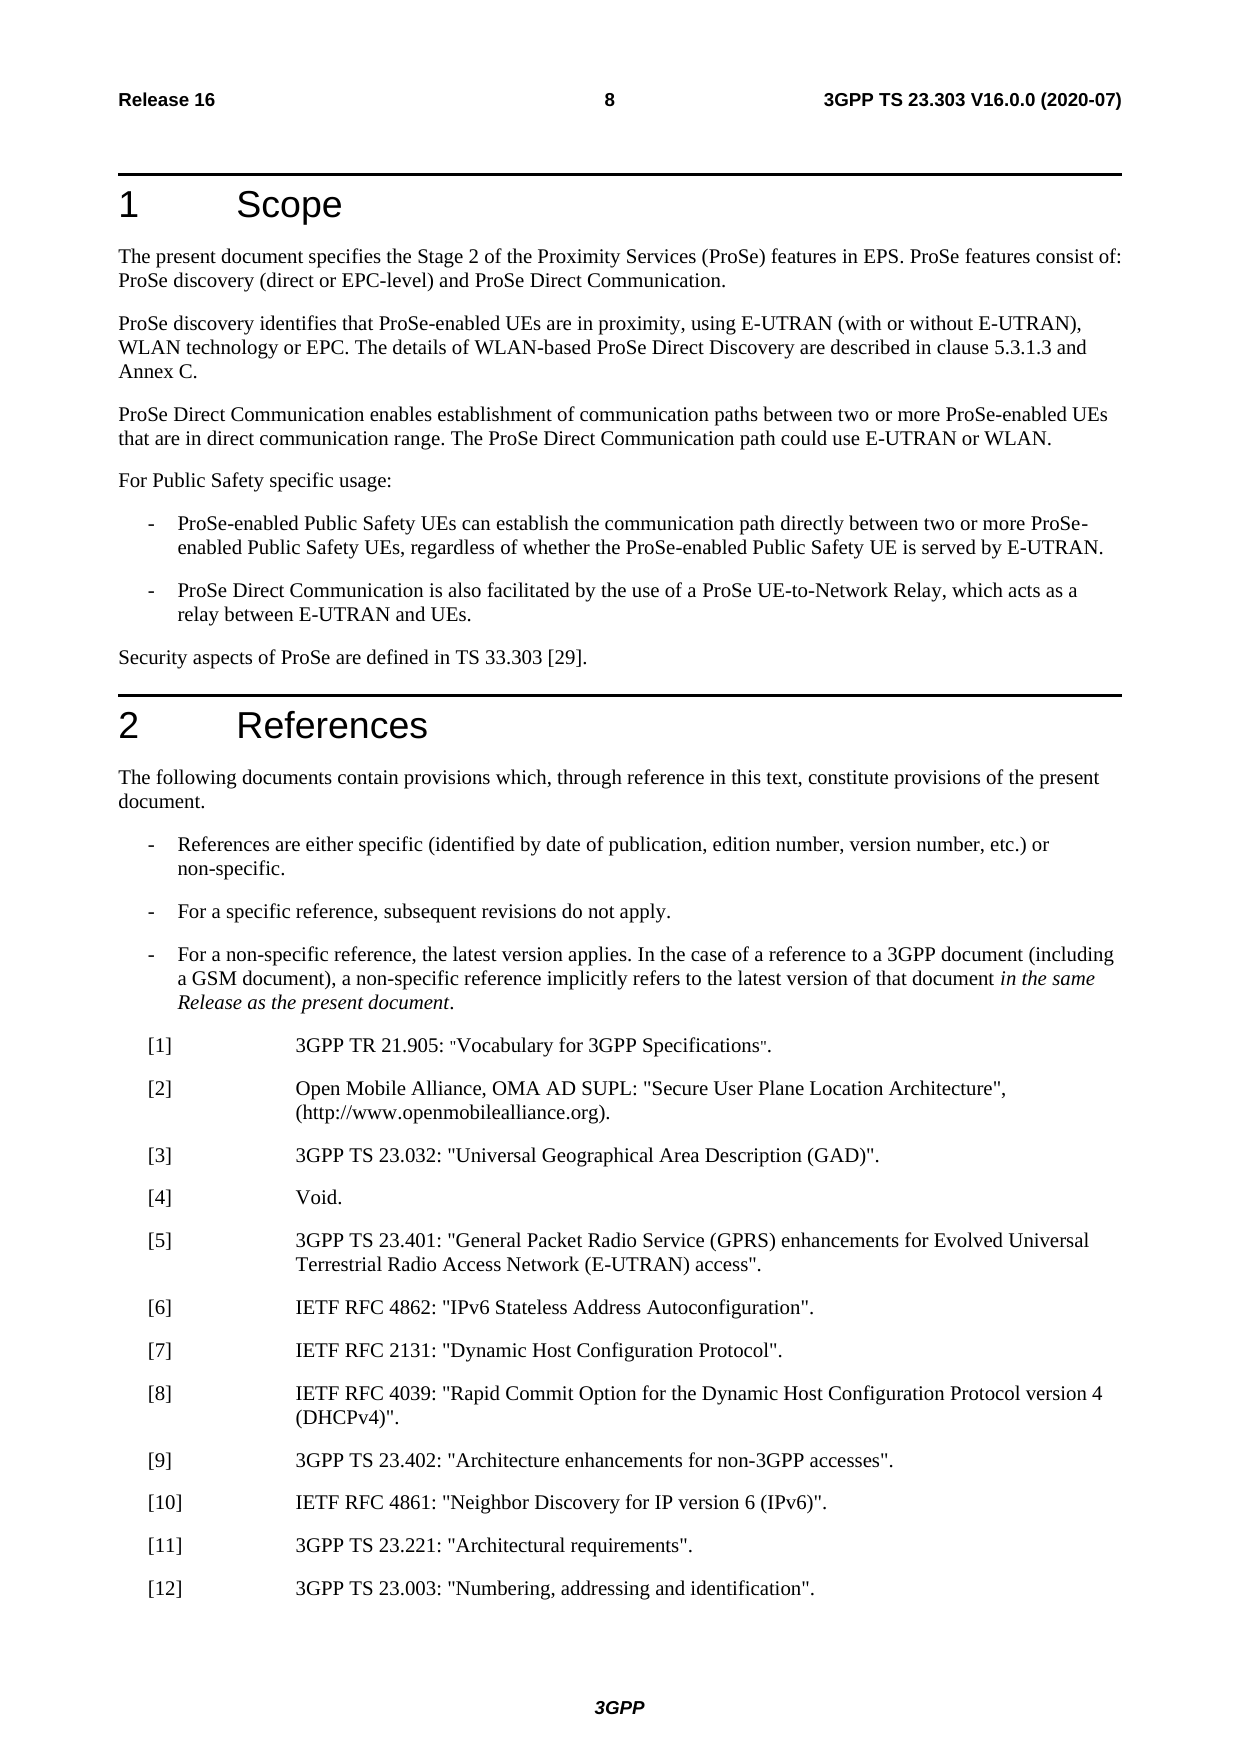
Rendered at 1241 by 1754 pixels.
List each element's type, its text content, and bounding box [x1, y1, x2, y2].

text - ProSe Direct Communication is also facilitated by the use of a ProSe UE-to-Network Relay, which acts as a relay between E-UTRAN and UEs. [148, 578, 1122, 626]
text - ProSe-enabled Public Safety UEs can establish the communication path directly between two or more ProSe-enabled Public Safety UEs, regardless of whether the ProSe-enabled Public Safety UE is served by E-UTRAN. [148, 511, 1122, 559]
subtitle 1 Scope [118, 176, 1122, 225]
text The present document specifies the Stage 2 of the Proximity Services (ProSe) features in EPS. ProSe features consist of: ProSe discovery (direct or EPC-level) and ProSe Direct Communication. [118, 244, 1122, 292]
text [2] Open Mobile Alliance, OMA AD SUPL: "Secure User Plane Location Architecture", (http://www.openmobilealliance.org). [148, 1076, 1122, 1124]
text [5] 3GPP TS 23.401: "General Packet Radio Service (GPRS) enhancements for Evolved Universal Terrestrial Radio Access Network (E-UTRAN) access". [148, 1228, 1122, 1276]
text - References are either specific (identified by date of publication, edition number, version number, etc.) or non-specific. [148, 832, 1122, 880]
text The following documents contain provisions which, through reference in this text, constitute provisions of the present document. [118, 765, 1122, 813]
text Security aspects of ProSe are defined in TS 33.303 [29]. [118, 645, 1122, 669]
text ProSe Direct Communication enables establishment of communication paths between two or more ProSe-enabled UEs that are in direct communication range. The ProSe Direct Communication path could use E-UTRAN or WLAN. [118, 402, 1122, 450]
text [3] 3GPP TS 23.032: "Universal Geographical Area Description (GAD)". [148, 1142, 1122, 1167]
text [1] 3GPP TR 21.905: "Vocabulary for 3GPP Specifications". [148, 1033, 1122, 1057]
text [6] IETF RFC 4862: "IPv6 Stateless Address Autoconfiguration". [148, 1295, 1122, 1319]
text [7] IETF RFC 2131: "Dynamic Host Configuration Protocol". [148, 1338, 1122, 1362]
text For Public Safety specific usage: [118, 468, 1122, 492]
text [8] IETF RFC 4039: "Rapid Commit Option for the Dynamic Host Configuration Protocol version 4 (DHCPv4)". [148, 1381, 1122, 1429]
text [9] 3GPP TS 23.402: "Architecture enhancements for non-3GPP accesses". [148, 1447, 1122, 1472]
text ProSe discovery identifies that ProSe-enabled UEs are in proximity, using E-UTRAN (with or without E-UTRAN), WLAN technology or EPC. The details of WLAN-based ProSe Direct Discovery are described in clause 5.3.1.3 and Annex C. [118, 311, 1122, 383]
text - For a specific reference, subsequent revisions do not apply. [148, 899, 1122, 923]
text - For a non-specific reference, the latest version applies. In the case of a reference to a 3GPP document (including a GSM document), a non-specific reference implicitly refers to the latest version of that document in the same Release as the present document. [148, 942, 1122, 1014]
text [4] Void. [148, 1185, 1122, 1209]
text [11] 3GPP TS 23.221: "Architectural requirements". [148, 1533, 1122, 1557]
text [12] 3GPP TS 23.003: "Numbering, addressing and identification". [148, 1576, 1122, 1600]
subtitle 2 References [118, 697, 1122, 747]
text [10] IETF RFC 4861: "Neighbor Discovery for IP version 6 (IPv6)". [148, 1490, 1122, 1514]
